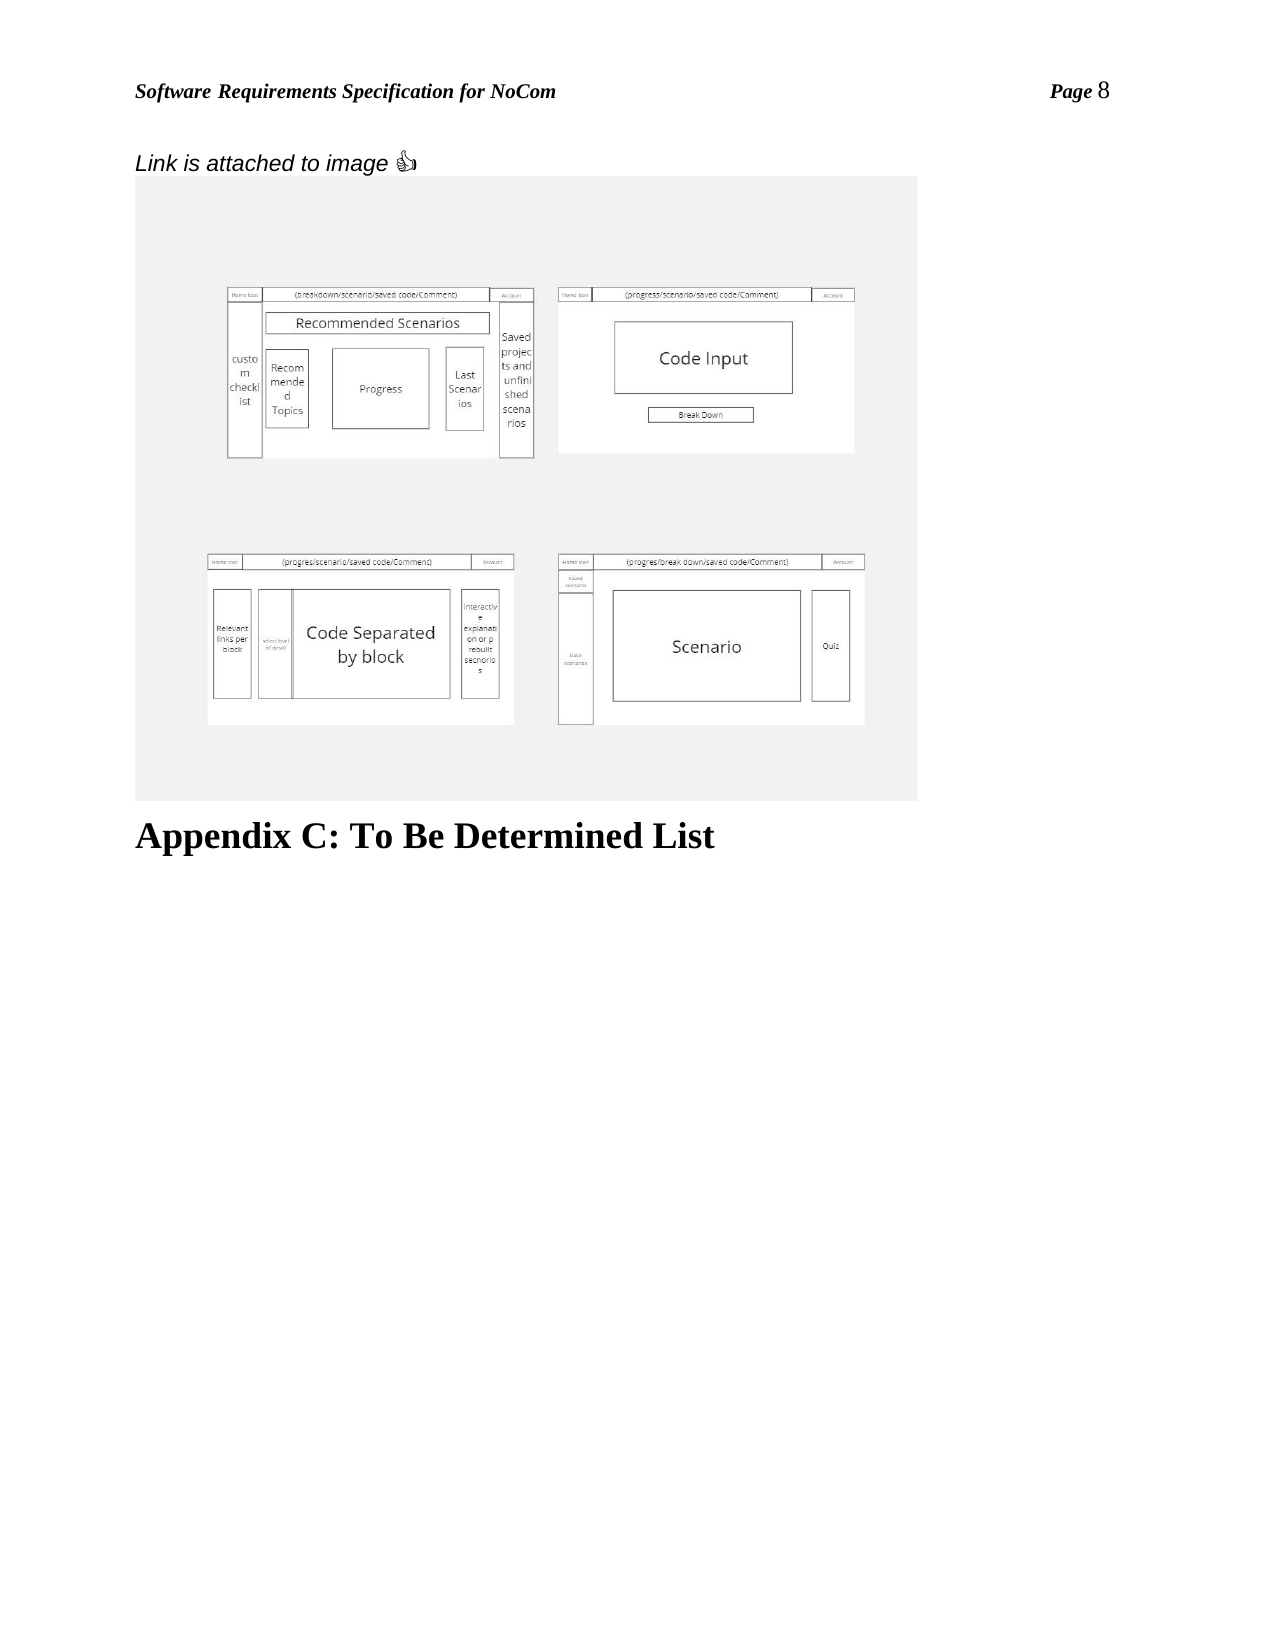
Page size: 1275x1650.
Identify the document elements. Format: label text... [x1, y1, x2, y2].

text Appendix C: To Be Determined List [135, 813, 1140, 856]
picture [135, 176, 918, 801]
